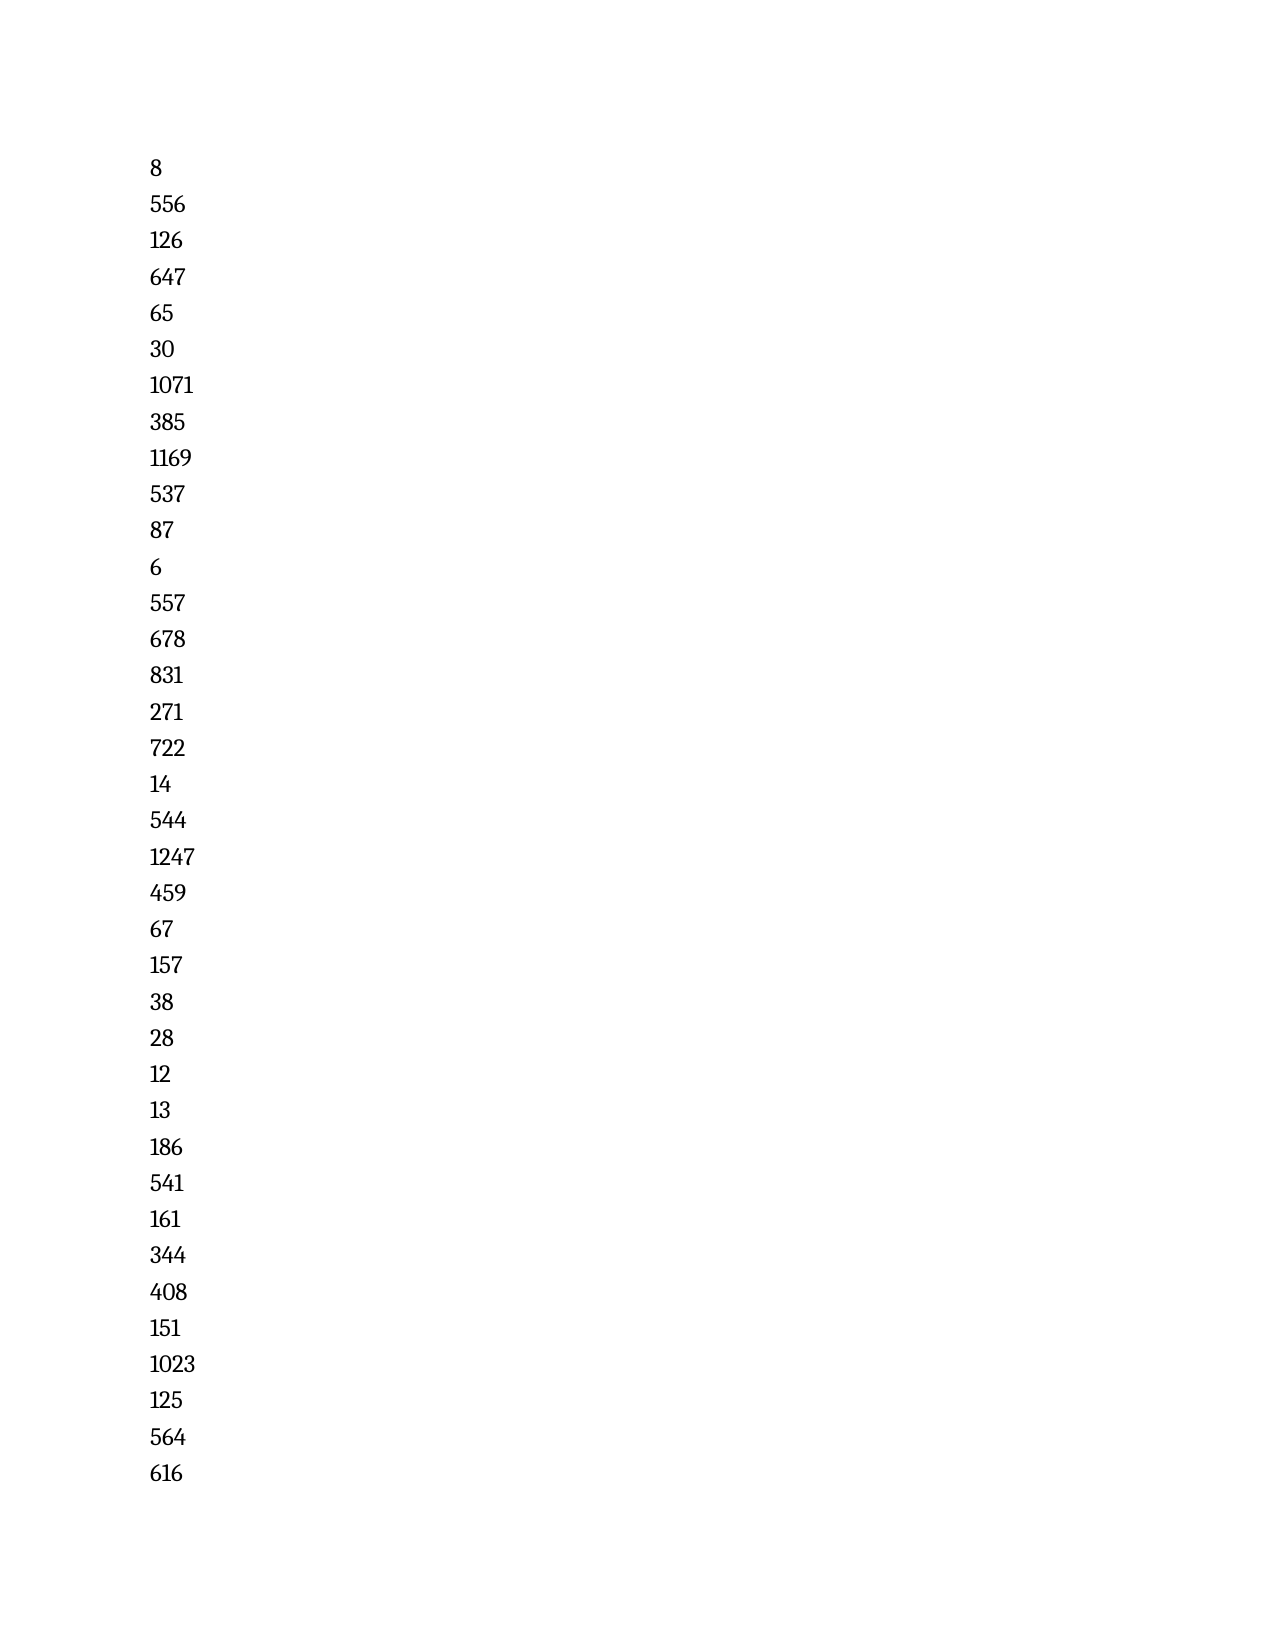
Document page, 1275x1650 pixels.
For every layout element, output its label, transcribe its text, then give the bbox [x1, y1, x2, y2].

table_cell 13 [139, 1093, 1275, 1129]
table_cell 722 [139, 730, 1275, 766]
table_cell 564 [139, 1419, 1275, 1455]
table_cell 385 [139, 404, 1275, 440]
table_cell 557 [139, 585, 1275, 621]
table_cell 541 [139, 1165, 1275, 1201]
table_cell 537 [139, 476, 1275, 512]
table_cell 67 [139, 911, 1275, 947]
table_cell 125 [139, 1383, 1275, 1419]
table_cell 1023 [139, 1346, 1275, 1382]
table_cell 14 [139, 766, 1275, 802]
table_cell 678 [139, 621, 1275, 657]
table_cell 65 [139, 295, 1275, 331]
table_cell 126 [139, 223, 1275, 259]
table_cell 30 [139, 331, 1275, 367]
table_cell 12 [139, 1056, 1275, 1092]
table_cell 161 [139, 1201, 1275, 1237]
table_cell 616 [139, 1455, 1275, 1491]
table_cell 831 [139, 658, 1275, 694]
table_cell 271 [139, 694, 1275, 730]
table_cell 459 [139, 875, 1275, 911]
table_cell 408 [139, 1274, 1275, 1310]
table_cell 344 [139, 1238, 1275, 1274]
table_cell 8 [139, 150, 1275, 186]
table_cell 1247 [139, 839, 1275, 875]
table_cell 1169 [139, 440, 1275, 476]
table_cell 544 [139, 803, 1275, 839]
table_cell 151 [139, 1310, 1275, 1346]
table_cell 38 [139, 984, 1275, 1020]
table_cell 186 [139, 1129, 1275, 1165]
table_cell 6 [139, 549, 1275, 585]
table_cell 157 [139, 948, 1275, 984]
table_cell 647 [139, 259, 1275, 295]
table_cell 28 [139, 1020, 1275, 1056]
table_cell 1071 [139, 368, 1275, 404]
table_cell 556 [139, 186, 1275, 222]
table_cell 87 [139, 513, 1275, 549]
